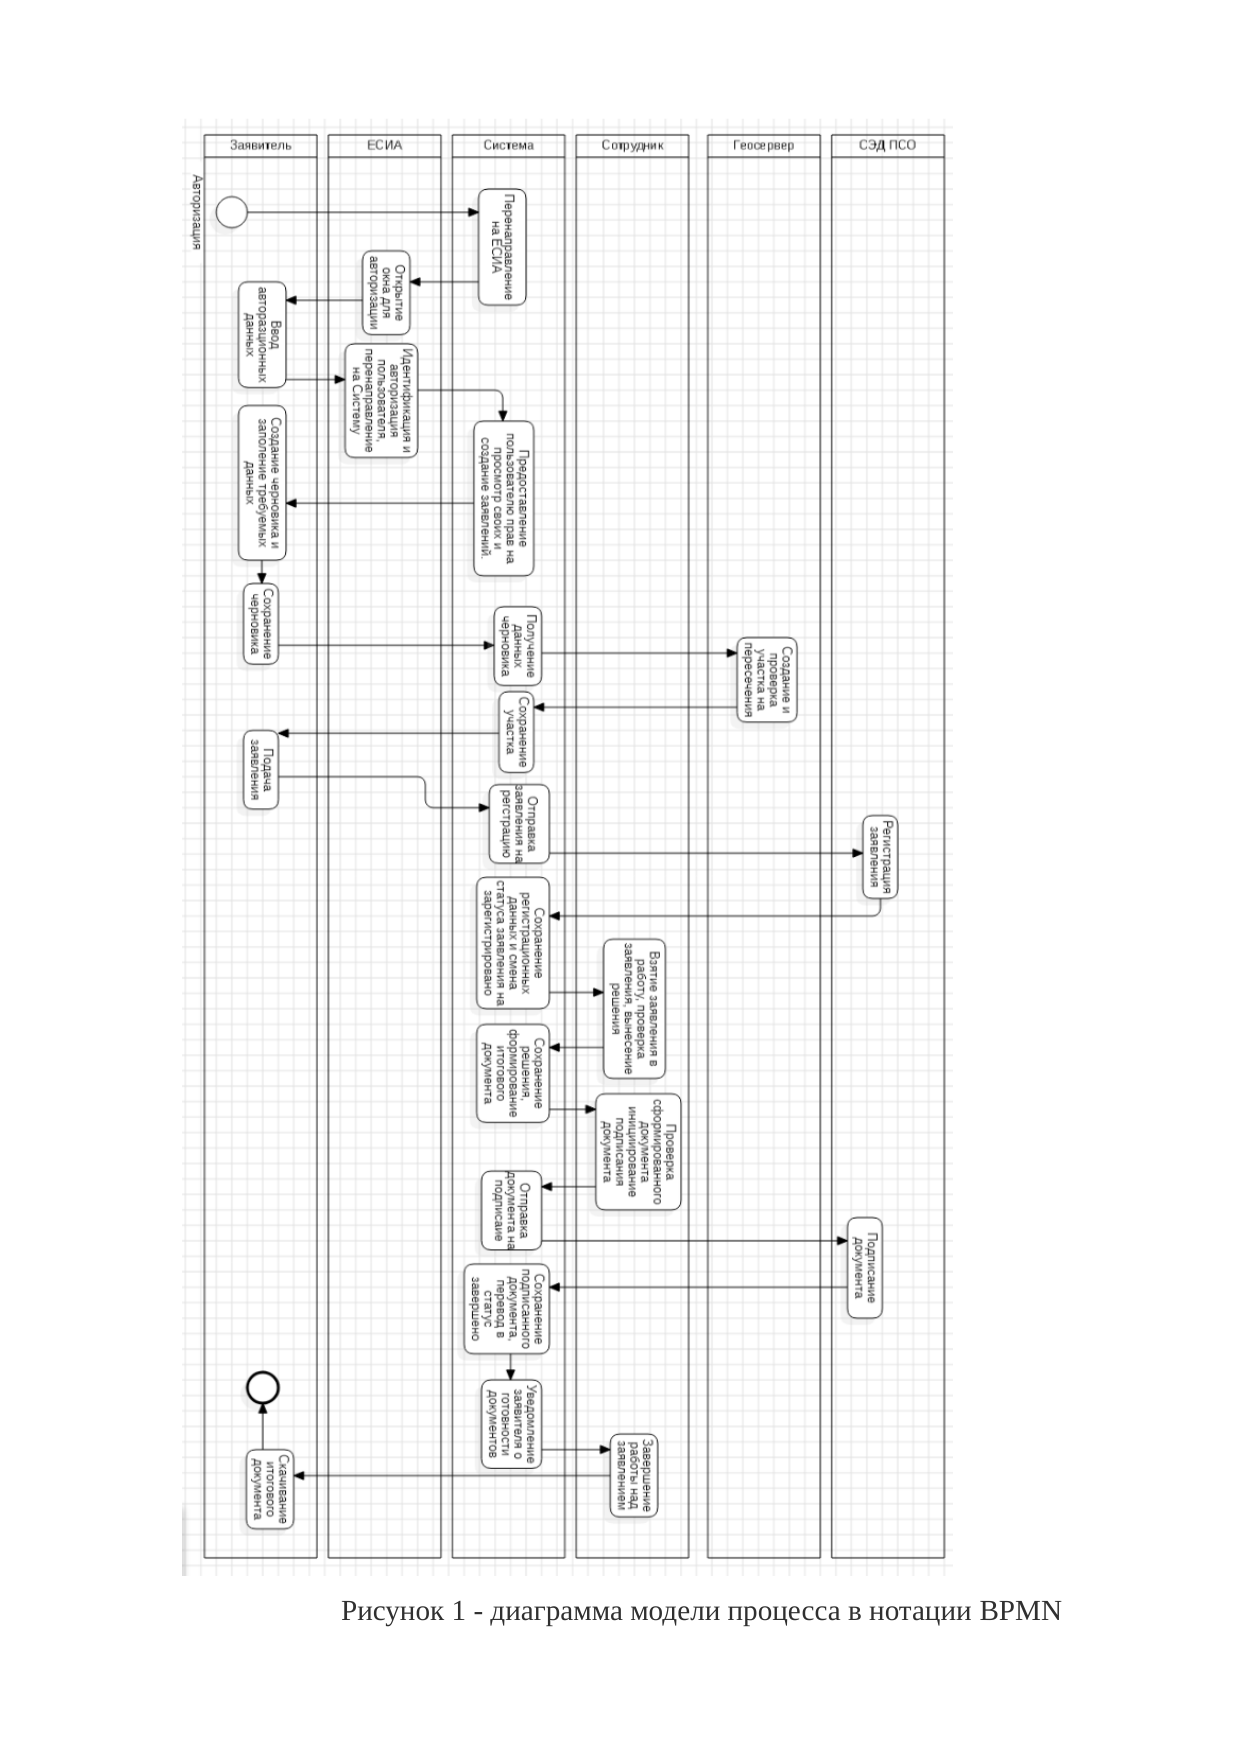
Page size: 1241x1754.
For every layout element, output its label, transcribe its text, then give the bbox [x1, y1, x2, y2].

picture [183, 120, 953, 1575]
text Рисунок 1 - диаграмма модели процесса в нотации BPMN [177, 1593, 1152, 1627]
